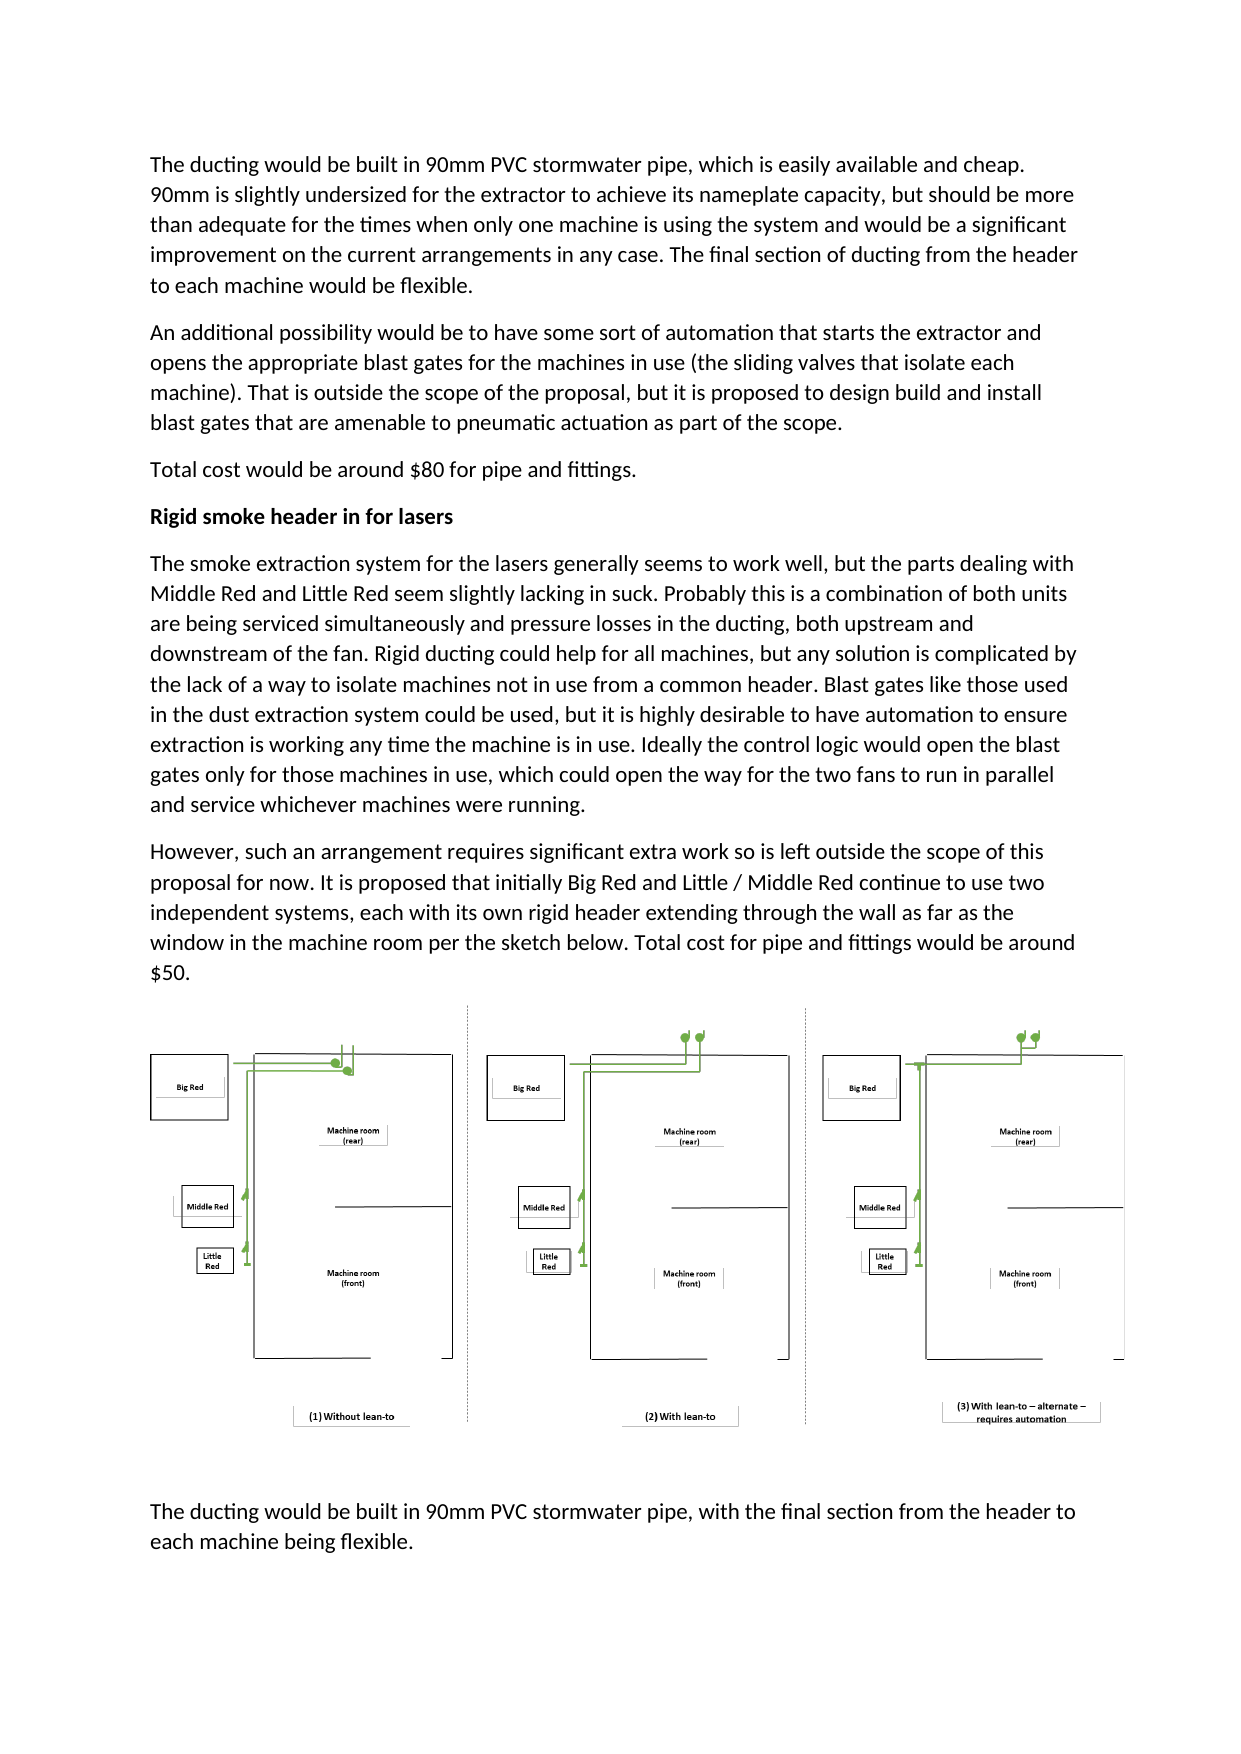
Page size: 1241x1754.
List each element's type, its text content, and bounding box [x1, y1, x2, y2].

picture [150, 1005, 1125, 1432]
text Total cost would be around $80 for pipe and fittings. [150, 455, 1090, 483]
text An additional possibility would be to have some sort of automation that starts the extractor and opens the appropriate blast gates for the machines in use (the sliding valves that isolate each machine). That is outside the scope of the proposal, but it is proposed to design build and install blast gates that are amenable to pneumatic actuation as part of the scope. [150, 318, 1090, 436]
text The ducting would be built in 90mm PVC stormwater pipe, which is easily available and cheap. 90mm is slightly undersized for the extractor to achieve its nameplate capacity, but should be more than adequate for the times when only one machine is using the system and would be a significant improvement on the current arrangements in any case. The final section of ducting from the header to each machine would be flexible. [150, 150, 1090, 299]
text Rigid smoke header in for lasers [150, 502, 1090, 530]
text However, such an arrangement requires significant extra work so is left outside the scope of this proposal for now. It is proposed that initially Big Red and Little / Middle Red continue to use two independent systems, each with its own rigid header extending through the wall as far as the window in the machine room per the sketch below. Total cost for pipe and fittings would be around $50. [150, 837, 1090, 986]
text The ducting would be built in 90mm PVC stormwater pipe, with the final section from the header to each machine being flexible. [150, 1497, 1090, 1555]
text The smoke extraction system for the lasers generally seems to work well, but the parts dealing with Middle Red and Little Red seem slightly lacking in suck. Probably this is a combination of both units are being serviced simultaneously and pressure losses in the ducting, both upstream and downstream of the fan. Rigid ducting could help for all machines, but any solution is complicated by the lack of a way to isolate machines not in use from a common header. Blast gates like those used in the dust extraction system could be used, but it is highly desirable to have automation to ensure extraction is working any time the machine is in use. Ideally the control logic would open the blast gates only for those machines in use, which could open the way for the two fans to run in parallel and service whichever machines were running. [150, 549, 1090, 819]
